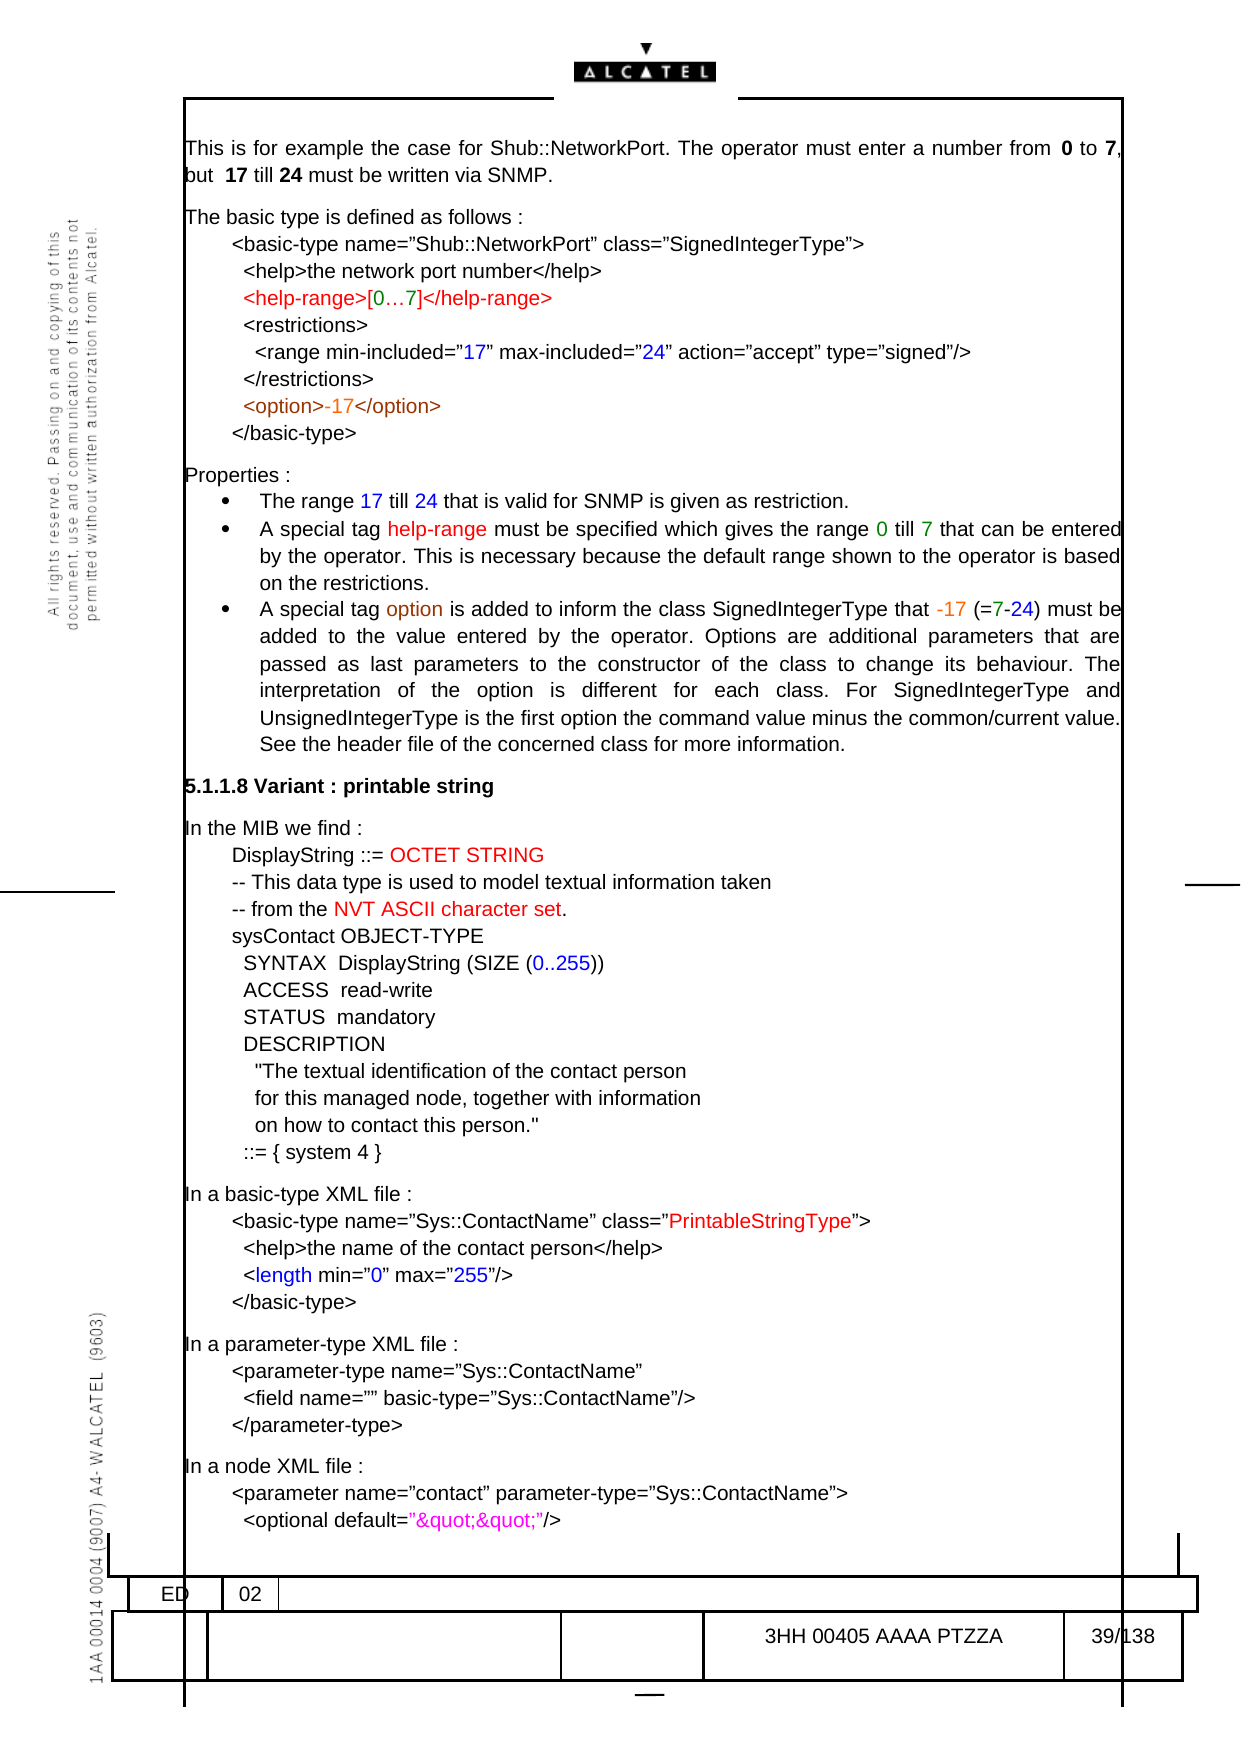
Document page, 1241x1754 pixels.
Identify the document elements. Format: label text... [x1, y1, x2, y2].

text -- This data type is used to model textual information taken [232, 867, 1122, 894]
text This is for example the case for Shub::NetworkPort. The operator must enter a number from 0 to 7, but 17 till 24 must be written via SNMP. [184, 133, 1122, 187]
text STATUS mandatory [232, 1002, 1122, 1029]
text <range min-included=”17” max-included=”24” action=”accept” type=”signed”/> [232, 337, 1122, 364]
list The range 17 till 24 that is valid for SNMP is given as restriction. [222, 486, 1122, 513]
text </basic-type> [232, 1287, 1122, 1313]
text DisplayString ::= OCTET STRING [232, 840, 1122, 867]
text <field name=”” basic-type=”Sys::ContactName”/> [232, 1382, 1122, 1409]
text <help>the name of the contact person</help> [232, 1233, 1122, 1259]
text <basic-type name=”Shub::NetworkPort” class=”SignedIntegerType”> [232, 229, 1122, 256]
text <basic-type name=”Sys::ContactName” class=”PrintableStringType”> [232, 1206, 1122, 1233]
text <help-range>[0…7]</help-range> [232, 283, 1122, 310]
text <parameter name=”contact” parameter-type=”Sys::ContactName”> [232, 1478, 1122, 1505]
list A special tag help-range must be specified which gives the range 0 till 7 that can be entered by the operator. This is necessary because the default range shown to the operator is based on the restrictions. [222, 513, 1122, 594]
text <option>-17</option> [232, 391, 1122, 418]
text <parameter-type name=”Sys::ContactName” [232, 1355, 1122, 1382]
text <help>the network port number</help> [232, 256, 1122, 283]
list A special tag option is added to inform the class SignedIntegerType that -17 (=7-24) must be added to the value entered by the operator. Options are additional parameters that are passed as last parameters to the constructor of the class to change its behaviour. The interpretation of the option is different for each class. For SignedIntegerType and UnsignedIntegerType is the first option the command value minus the common/current value. See the header file of the concerned class for more information. [222, 594, 1122, 756]
text "The textual identification of the contact person [232, 1056, 1122, 1083]
text <length min=”0” max=”255”/> [232, 1259, 1122, 1287]
text </parameter-type> [232, 1409, 1122, 1436]
text for this managed node, together with information [232, 1083, 1122, 1110]
text <optional default=”&quot;&quot;”/> [232, 1505, 1122, 1532]
text SYNTAX DisplayString (SIZE (0..255)) [232, 948, 1122, 975]
text Properties : [184, 459, 1122, 486]
text on how to contact this person." [232, 1110, 1122, 1137]
text In the MIB we find : [184, 813, 1122, 840]
text <restrictions> [232, 310, 1122, 337]
text </basic-type> [232, 418, 1122, 444]
text DESCRIPTION [232, 1029, 1122, 1056]
text ::= { system 4 } [232, 1137, 1122, 1164]
text Variant : printable string [184, 771, 1122, 798]
text ACCESS read-write [232, 975, 1122, 1002]
text The basic type is defined as follows : [184, 202, 1122, 229]
text </restrictions> [232, 364, 1122, 391]
text sysContact OBJECT-TYPE [232, 921, 1122, 948]
text In a node XML file : [184, 1451, 1122, 1478]
text In a basic-type XML file : [184, 1179, 1122, 1206]
text In a parameter-type XML file : [184, 1328, 1122, 1355]
text -- from the NVT ASCII character set. [232, 894, 1122, 921]
